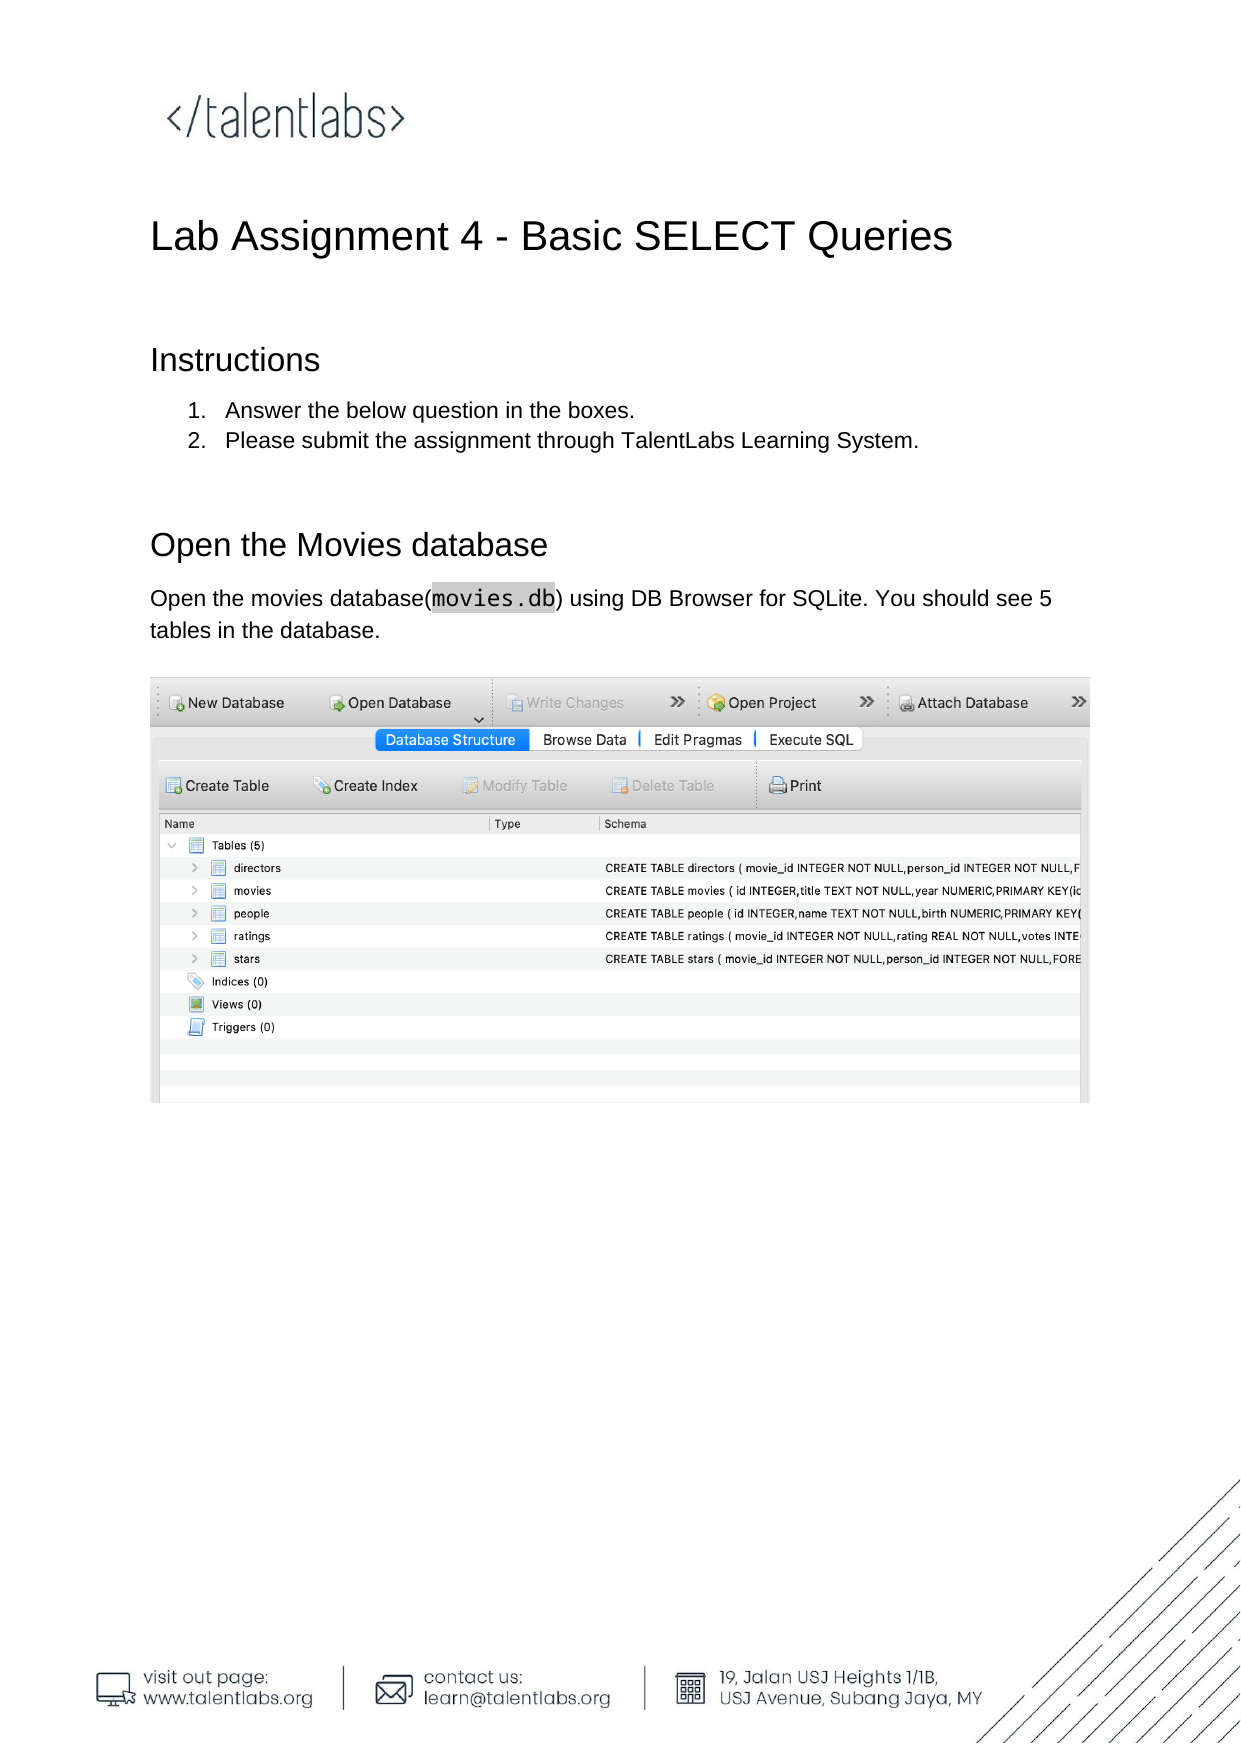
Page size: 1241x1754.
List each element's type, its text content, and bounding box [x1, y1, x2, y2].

list Answer the below question in the boxes. [187, 397, 1090, 423]
picture [0, 1467, 1241, 1743]
subtitle Open the Movies database [150, 525, 1090, 564]
title Lab Assignment 4 - Basic SELECT Queries [150, 211, 1090, 259]
text Open the movies database(movies.db) using DB Browser for SQLite. You should see 5 tables in the database. [150, 582, 1090, 643]
picture [150, 75, 429, 147]
subtitle Instructions [150, 340, 1090, 379]
picture [150, 677, 1091, 1103]
list Please submit the assignment through TalentLabs Learning System. [187, 427, 1090, 454]
